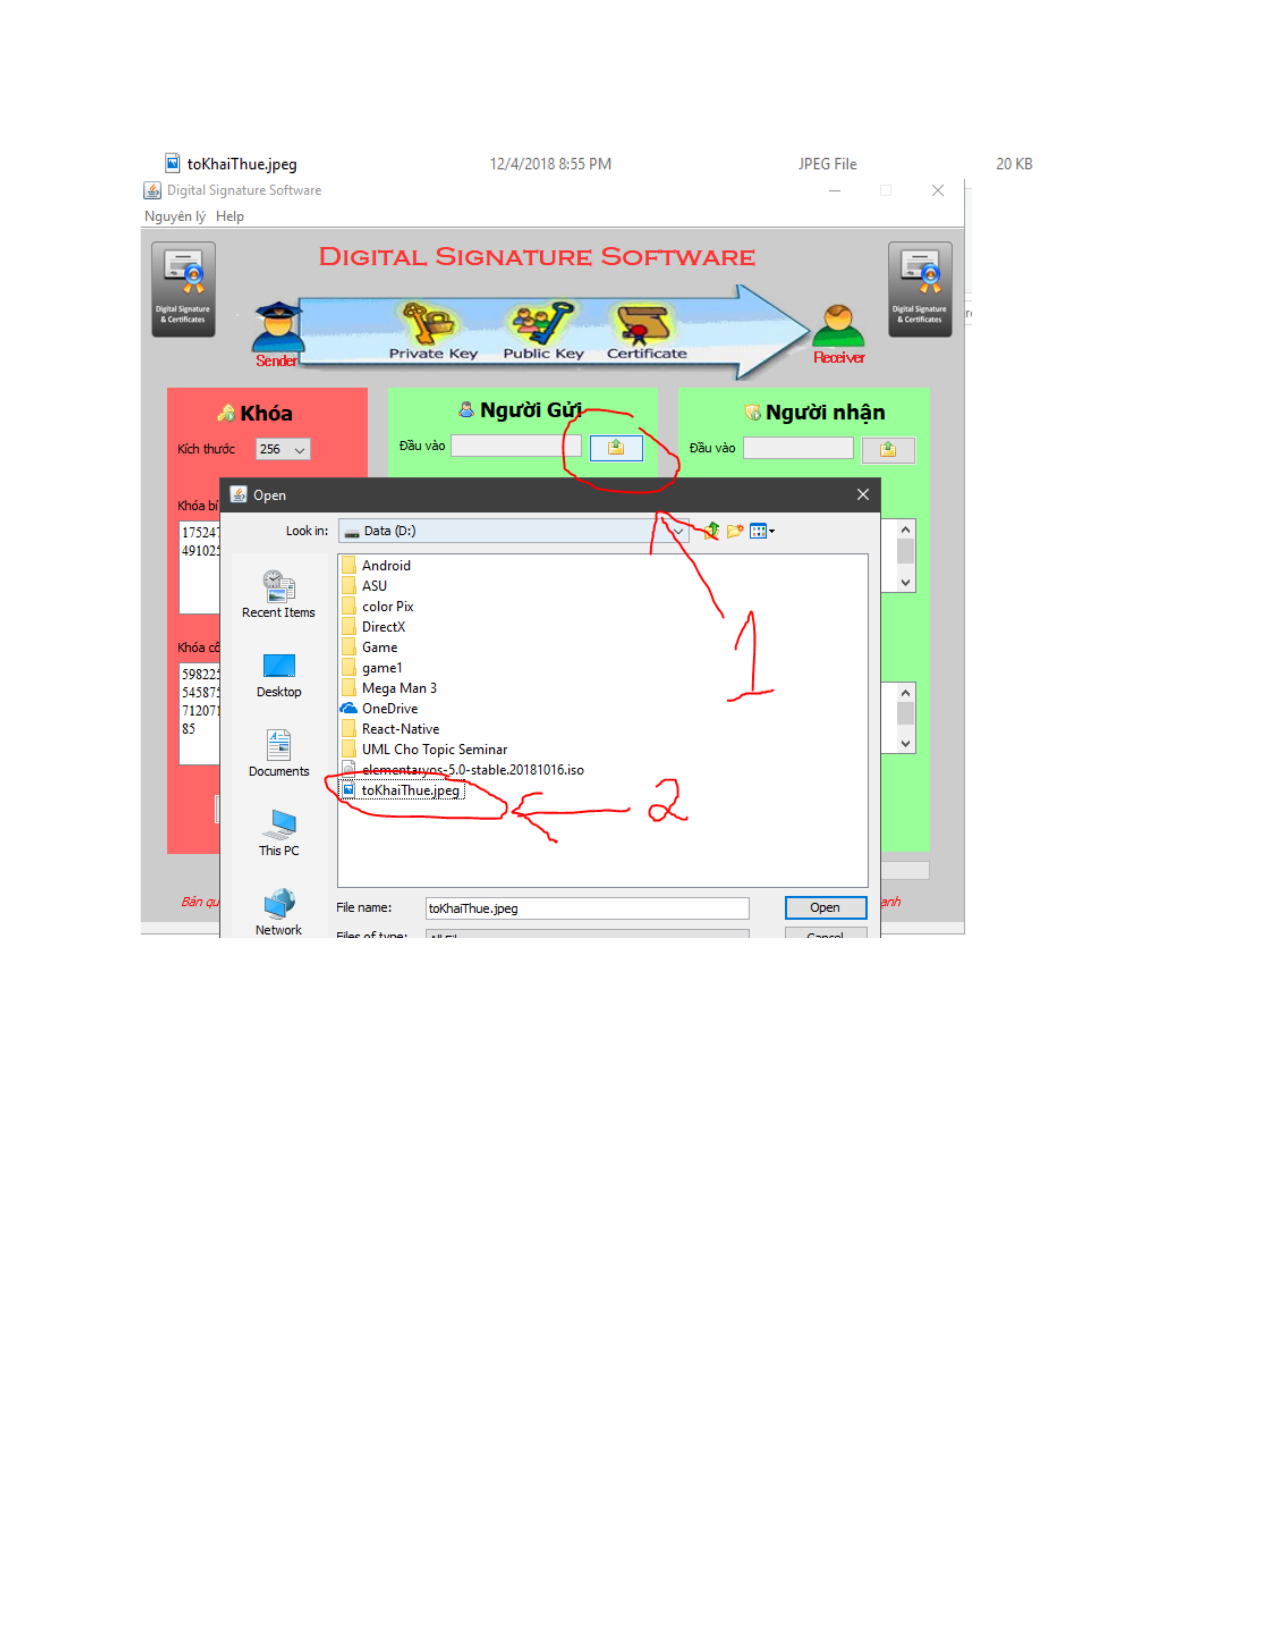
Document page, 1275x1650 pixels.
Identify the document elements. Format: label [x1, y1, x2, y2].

picture [140, 150, 1116, 938]
